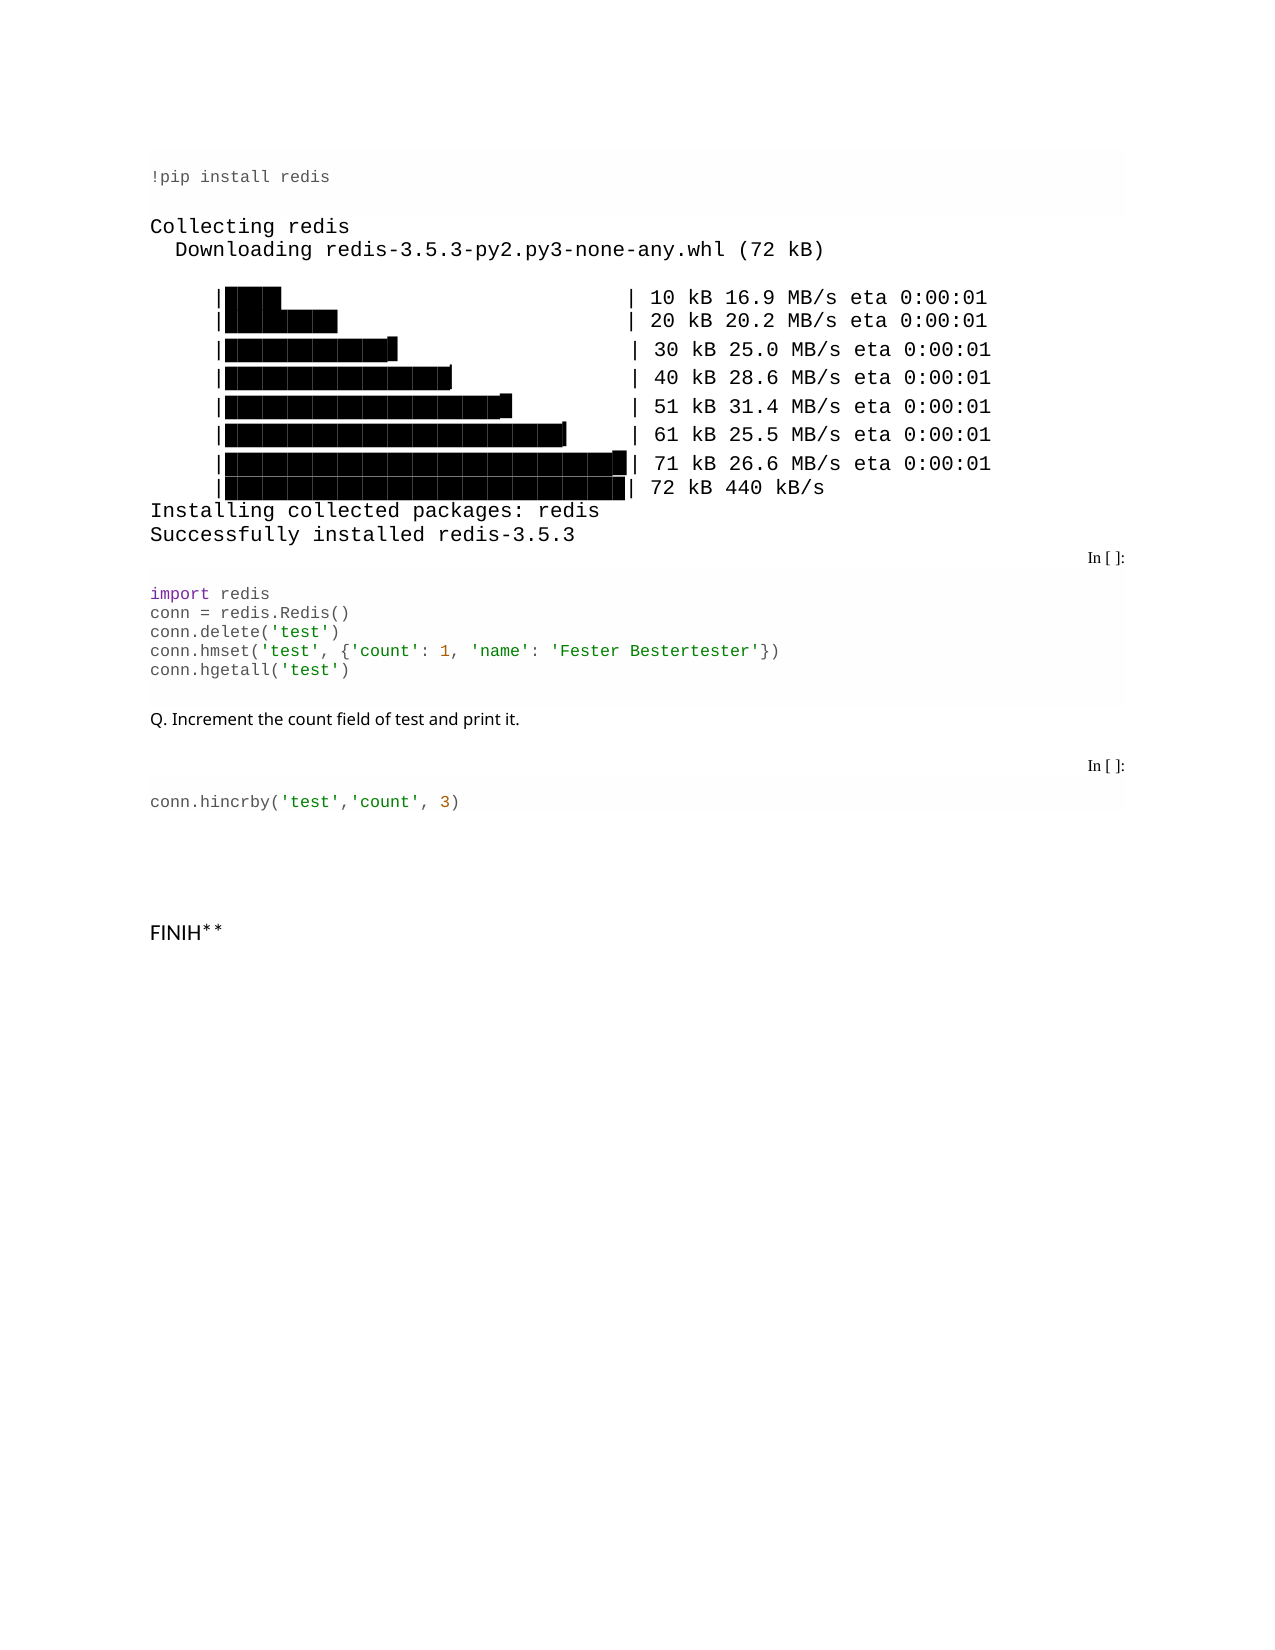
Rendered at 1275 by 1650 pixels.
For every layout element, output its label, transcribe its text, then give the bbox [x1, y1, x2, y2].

text conn = redis.Redis() [150, 604, 1125, 623]
text conn.hincrby('test','count', 3) [150, 794, 1125, 812]
text |██████████████████▏ | 40 kB 28.6 MB/s eta 0:00:01 [150, 362, 1125, 391]
text conn.hmset('test', {'count': 1, 'name': 'Fester Bestertester'}) [150, 642, 1125, 661]
text |█████████ | 20 kB 20.2 MB/s eta 0:00:01 [150, 310, 1125, 334]
text !pip install redis [150, 169, 1125, 188]
text FINIH** [150, 918, 1125, 947]
text |████▌ | 10 kB 16.9 MB/s eta 0:00:01 [281, 287, 1125, 310]
text Downloading redis-3.5.3-py2.py3-none-any.whl (72 kB) [150, 239, 1125, 263]
text In [ ]: [150, 548, 1125, 567]
text |███████████████████████████████▉| 71 kB 26.6 MB/s eta 0:00:01 [150, 448, 1125, 477]
text |████████████████████████████████| 72 kB 440 kB/s [625, 477, 1125, 500]
text Q. Increment the count field of test and print it. [150, 708, 1125, 731]
text conn.delete('test') [150, 623, 1125, 642]
text |███████████████████████████▎ | 61 kB 25.5 MB/s eta 0:00:01 [150, 419, 1125, 448]
text Collecting redis [150, 216, 1125, 239]
text Successfully installed redis-3.5.3 [150, 524, 1125, 548]
text conn.hgetall('test') [150, 661, 1125, 680]
text Installing collected packages: redis [150, 500, 1125, 524]
text |██████████████████████▊ | 51 kB 31.4 MB/s eta 0:00:01 [150, 391, 1125, 419]
text In [ ]: [150, 756, 1125, 775]
text import redis [150, 586, 1125, 604]
text |█████████████▋ | 30 kB 25.0 MB/s eta 0:00:01 [150, 334, 1125, 362]
